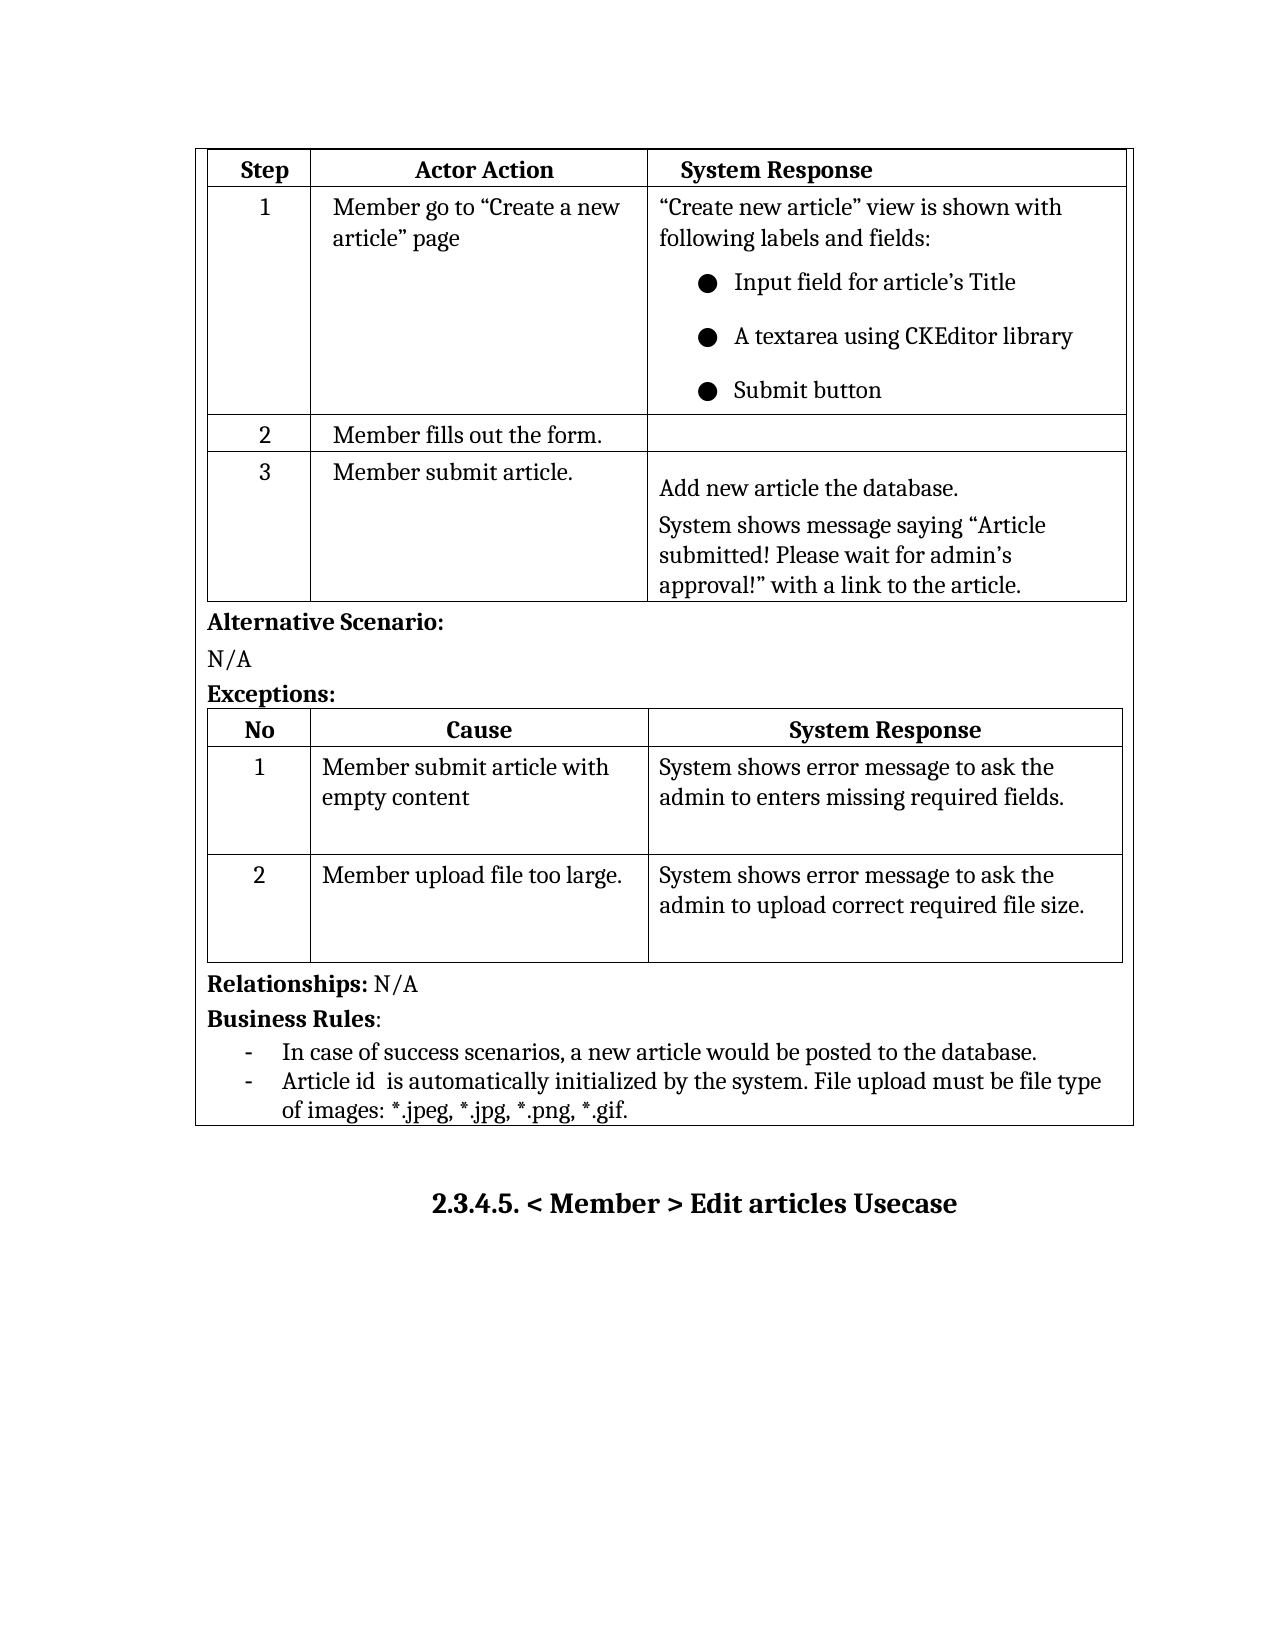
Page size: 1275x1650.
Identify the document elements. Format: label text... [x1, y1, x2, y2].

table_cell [196, 149, 1133, 1124]
text 2.3.4.5. < Member > Edit articles Usecase [357, 1187, 1157, 1221]
